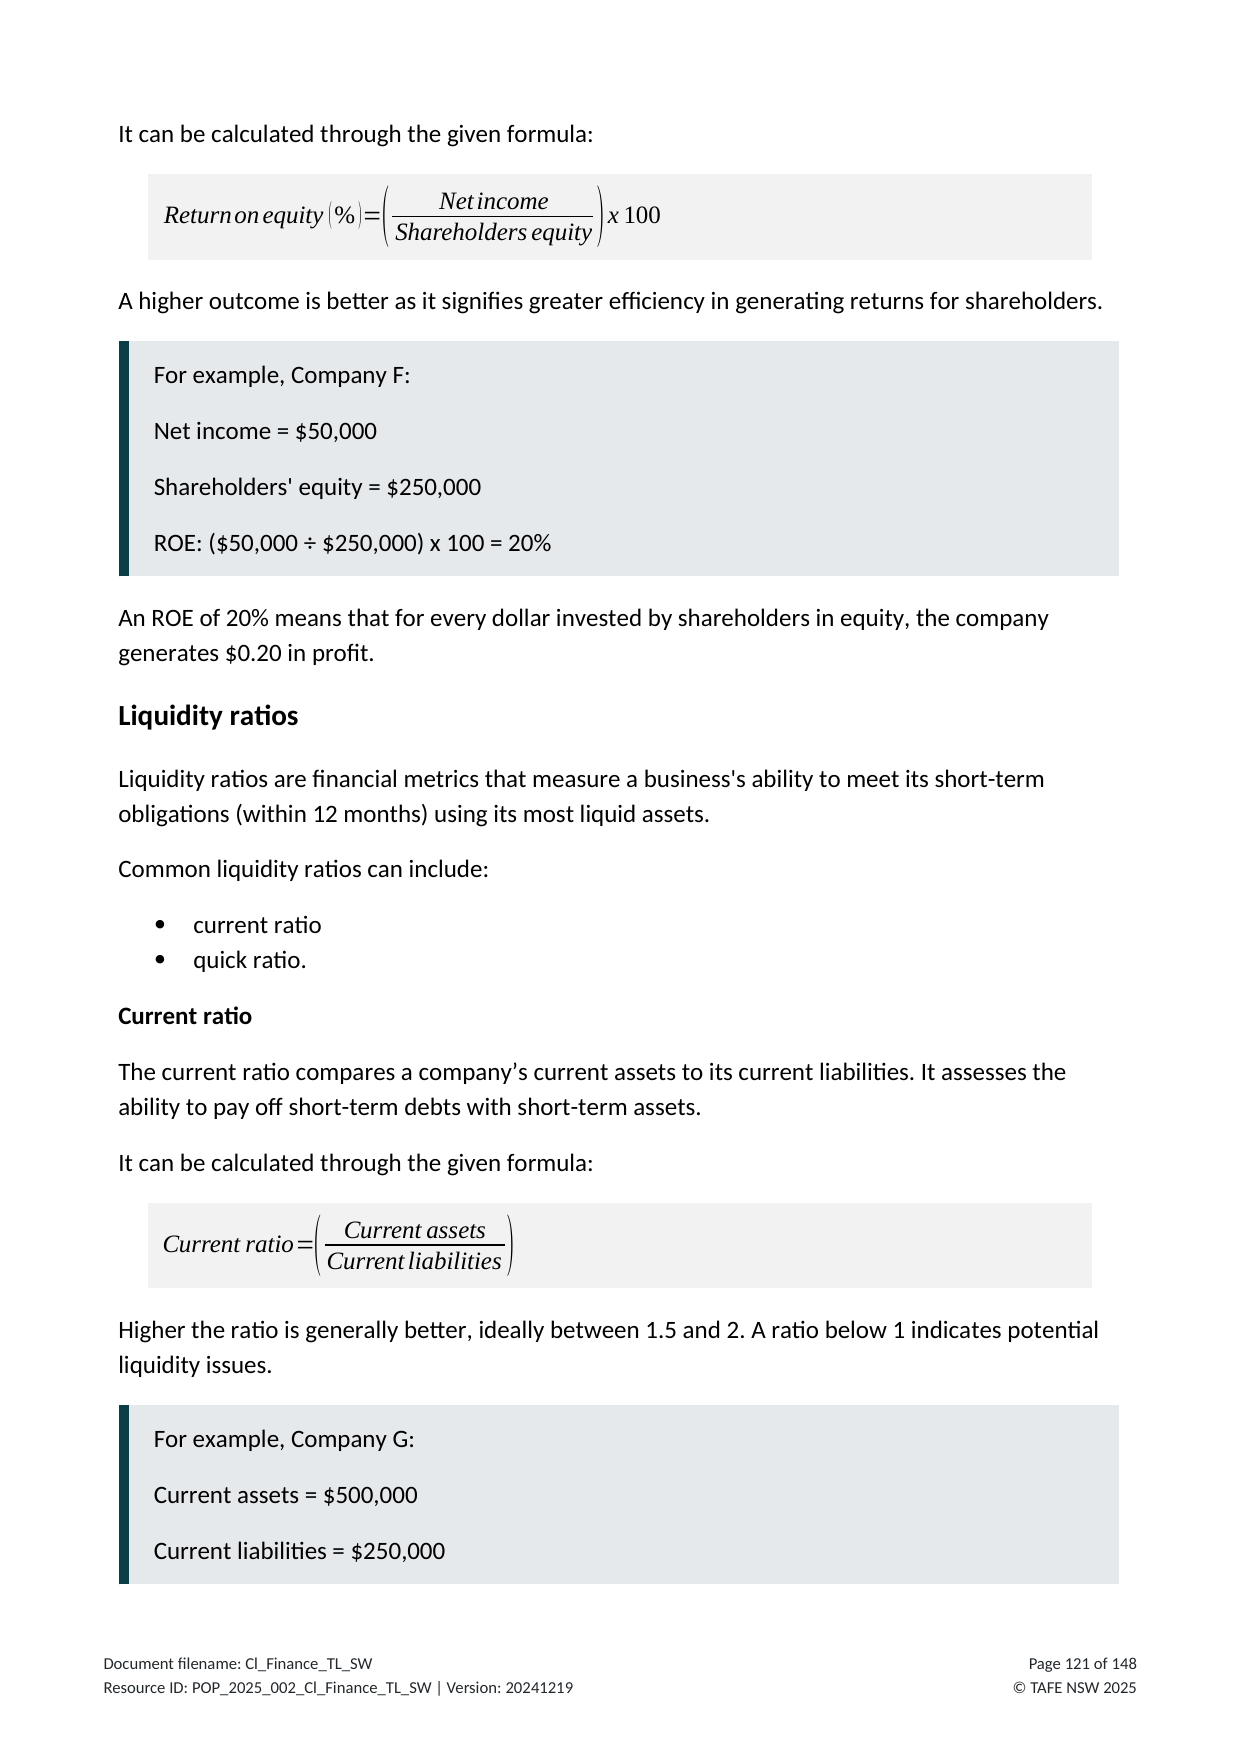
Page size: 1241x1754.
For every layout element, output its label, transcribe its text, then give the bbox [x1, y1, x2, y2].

text It can be calculated through the given formula: [118, 1147, 1122, 1177]
text Net income = $50,000 [129, 397, 1117, 446]
subtitle Liquidity ratios [118, 697, 1122, 732]
list current ratio [156, 909, 1122, 940]
text An ROE of 20% means that for every dollar invested by shareholders in equity, the company generates $0.20 in profit. [118, 602, 1122, 667]
text A higher outcome is better as it signifies greater efficiency in generating returns for shareholders. [118, 285, 1122, 316]
text Common liquidity ratios can include: [118, 853, 1122, 884]
text The current ratio compares a company’s current assets to its current liabilities. It assesses the ability to pay off short-term debts with short-term assets. [118, 1056, 1122, 1122]
text It can be calculated through the given formula: [118, 118, 1122, 149]
text Liquidity ratios are financial metrics that measure a business's ability to meet its short-term obligations (within 12 months) using its most liquid assets. [118, 763, 1122, 828]
text Higher the ratio is generally better, ideally between 1.5 and 2. A ratio below 1 indicates potential liquidity issues. [118, 1314, 1122, 1379]
text Current ratio [118, 1000, 1122, 1031]
text For example, Company G: [129, 1407, 1117, 1454]
text For example, Company F: [129, 343, 1117, 390]
text Current liabilities = $250,000 [129, 1516, 1117, 1582]
text ROE: ($50,000 ÷ $250,000) x 100 = 20% [129, 508, 1117, 574]
list quick ratio. [156, 944, 1122, 975]
text Shareholders' equity = $250,000 [129, 453, 1117, 502]
text Current assets = $500,000 [129, 1461, 1117, 1510]
